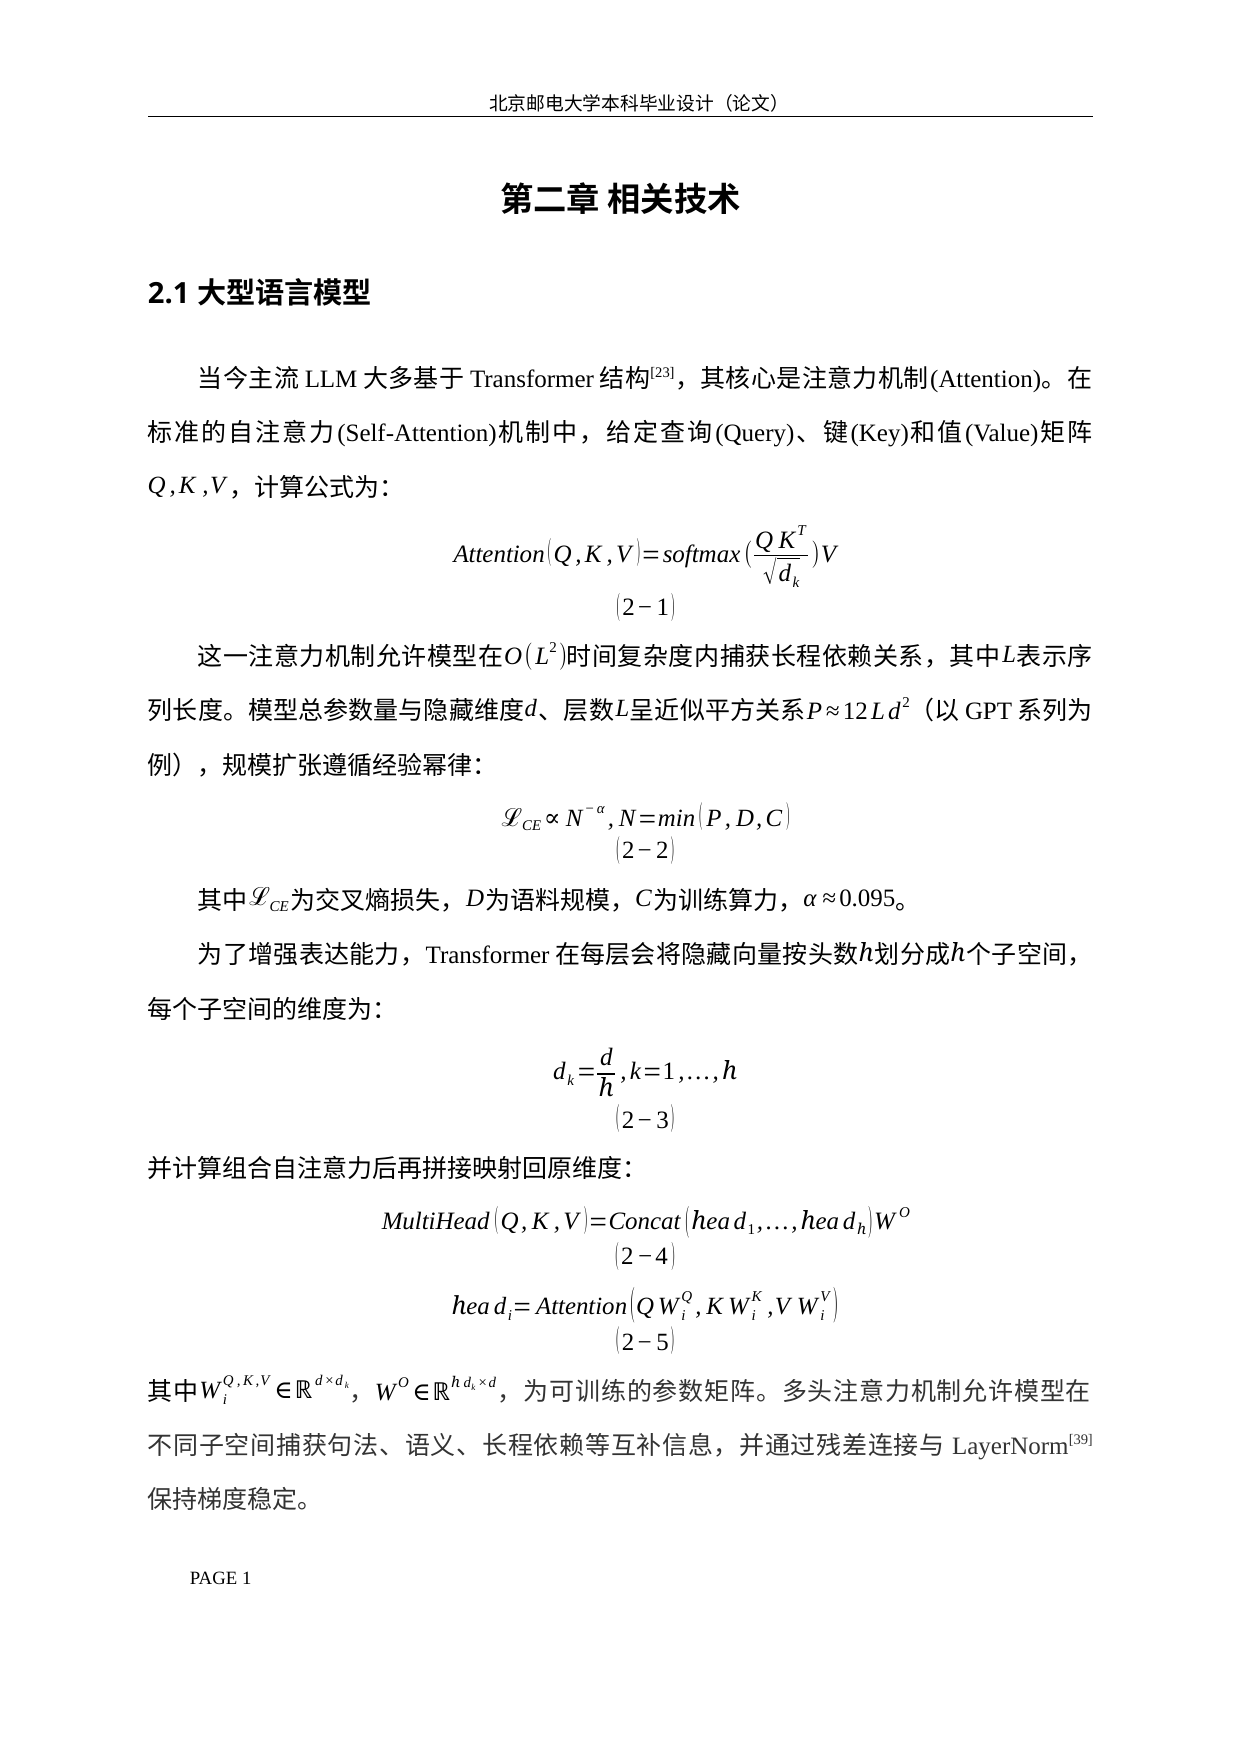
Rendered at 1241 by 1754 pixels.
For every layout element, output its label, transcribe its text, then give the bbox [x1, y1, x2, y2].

text 这一注意力机制允许模型在时间复杂度内捕获长程依赖关系，其中表示序列长度。模型总参数量与隐藏维度、层数呈近似平方关系（以GPT系列为例），规模扩张遵循经验幂律： [148, 636, 1093, 781]
text 其中，，为可训练的参数矩阵。多头注意力机制允许模型在不同子空间捕获句法、语义、长程依赖等互补信息，并通过残差连接与LayerNorm[39]保持梯度稳定。 [148, 1371, 1093, 1516]
text 其中为交叉熵损失，为语料规模，为训练算力，。 [148, 881, 1093, 917]
text 为了增强表达能力，Transformer在每层会将隐藏向量按头数划分成个子空间，每个子空间的维度为： [148, 935, 1093, 1026]
text 并计算组合自注意力后再拼接映射回原维度： [148, 1149, 1093, 1185]
text 当今主流LLM大多基于Transformer结构[23]，其核心是注意力机制(Attention)。在标准的自注意力(Self-Attention)机制中，给定查询(Query)、键(Key)和值(Value)矩阵，计算公式为： [148, 358, 1093, 503]
subtitle 2.1 大型语言模型 [148, 270, 1093, 312]
subtitle 第二章 相关技术 [148, 173, 1093, 221]
